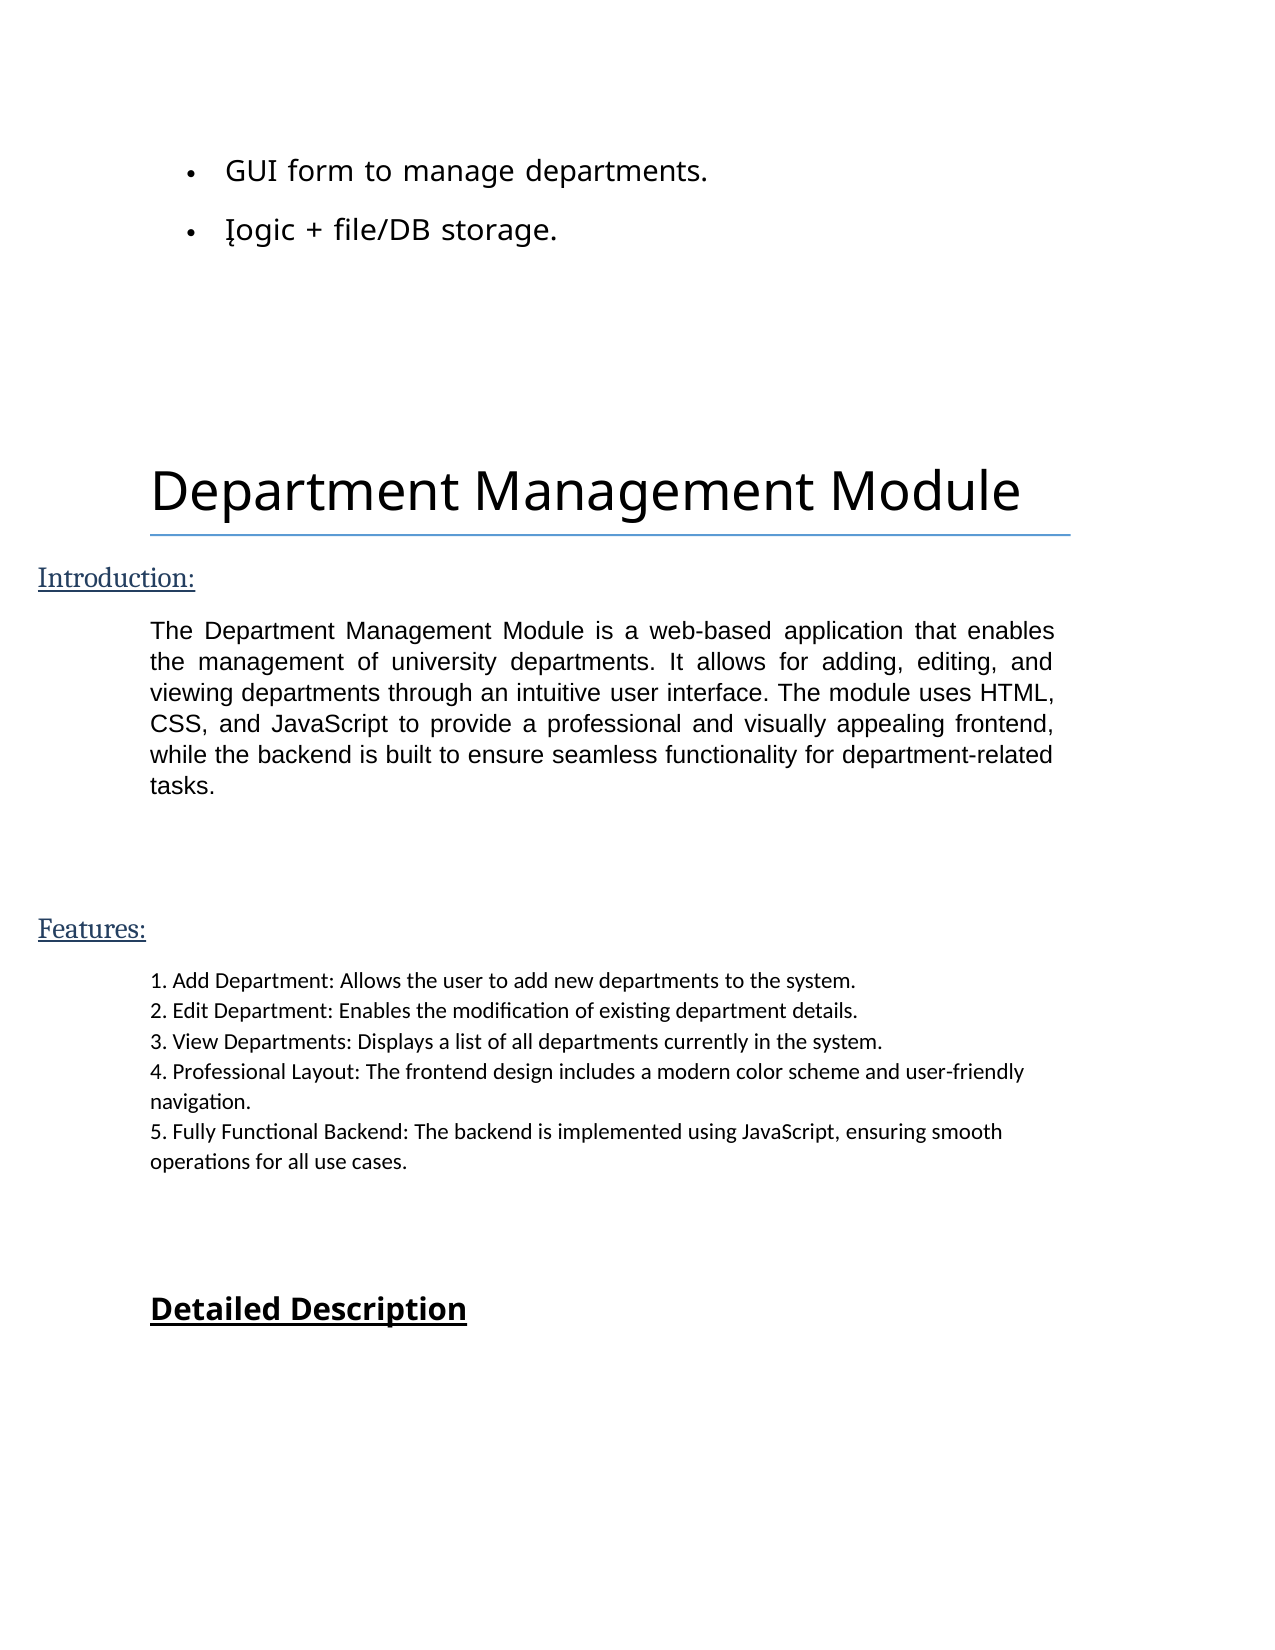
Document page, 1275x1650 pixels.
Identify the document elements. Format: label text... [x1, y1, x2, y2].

list Įogic + file/DB storage. [187, 209, 1087, 249]
text Detailed Description [150, 1287, 1087, 1330]
list View Departments: Displays a list of all departments currently in the system. [150, 1027, 1087, 1055]
subtitle Features: [37, 912, 1087, 945]
list GUI form to manage departments. [187, 150, 1087, 190]
list Fully Functional Backend: The backend is implemented using JavaScript, ensuring smooth operations for all use cases. [150, 1117, 1003, 1175]
text Department Management Module [150, 452, 1054, 526]
list Add Department: Allows the user to add new departments to the system. [150, 967, 1087, 995]
text The Department Management Module is a web-based application that enables the management of university departments. It allows for adding, editing, and viewing departments through an intuitive user interface. The module uses HTML, CSS, and JavaScript to provide a professional and visually appealing frontend, while the backend is built to ensure seamless functionality for department-related tasks. [150, 616, 1055, 800]
list Edit Department: Enables the modification of existing department details. [150, 997, 1087, 1025]
list Professional Layout: The frontend design includes a modern color scheme and user-friendly navigation. [150, 1057, 1024, 1115]
subtitle Introduction: [37, 561, 1087, 595]
